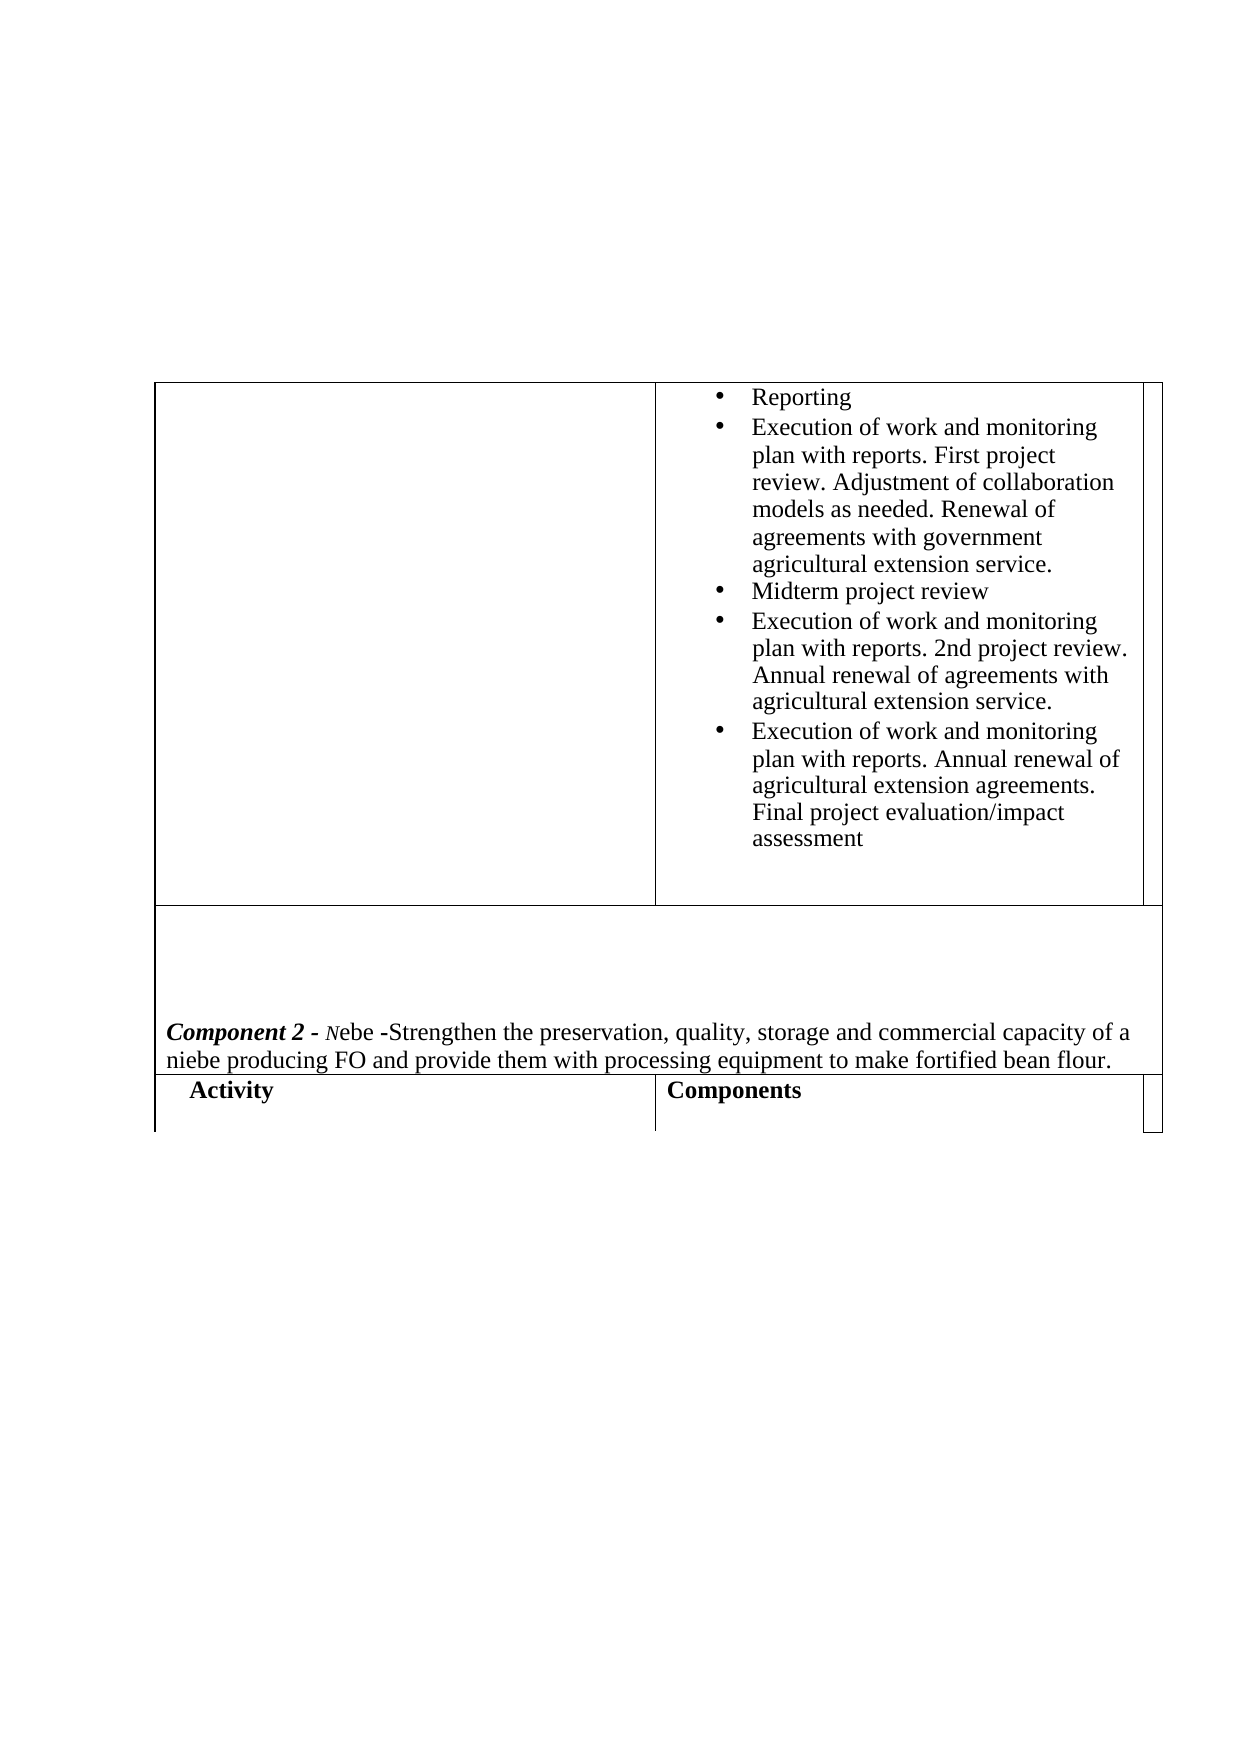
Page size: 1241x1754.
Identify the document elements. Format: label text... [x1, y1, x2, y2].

table_header [1144, 383, 1162, 905]
table_header [156, 383, 655, 905]
table_header Reporting Execution of work and monitoring plan with reports. First project review. Adjustment of collaboration models as needed. Renewal of agreements with government agricultural extension service. Midterm project review Execution of work and monitoring plan with reports. 2nd project review. Annual renewal of agreements with agricultural extension service. Execution of work and monitoring plan with reports. Annual renewal of agricultural extension agreements. Final project evaluation/impact assessment [656, 383, 1143, 905]
table_cell Component 2 - Nebe -Strengthen the preservation, quality, storage and commercial capacity of a niebe producing FO and provide them with processing equipment to make fortified bean flour. [156, 906, 1162, 1074]
table_cell Activity [156, 1075, 655, 1132]
table_cell Components [655, 1075, 1143, 1132]
table_cell [1144, 1075, 1162, 1132]
